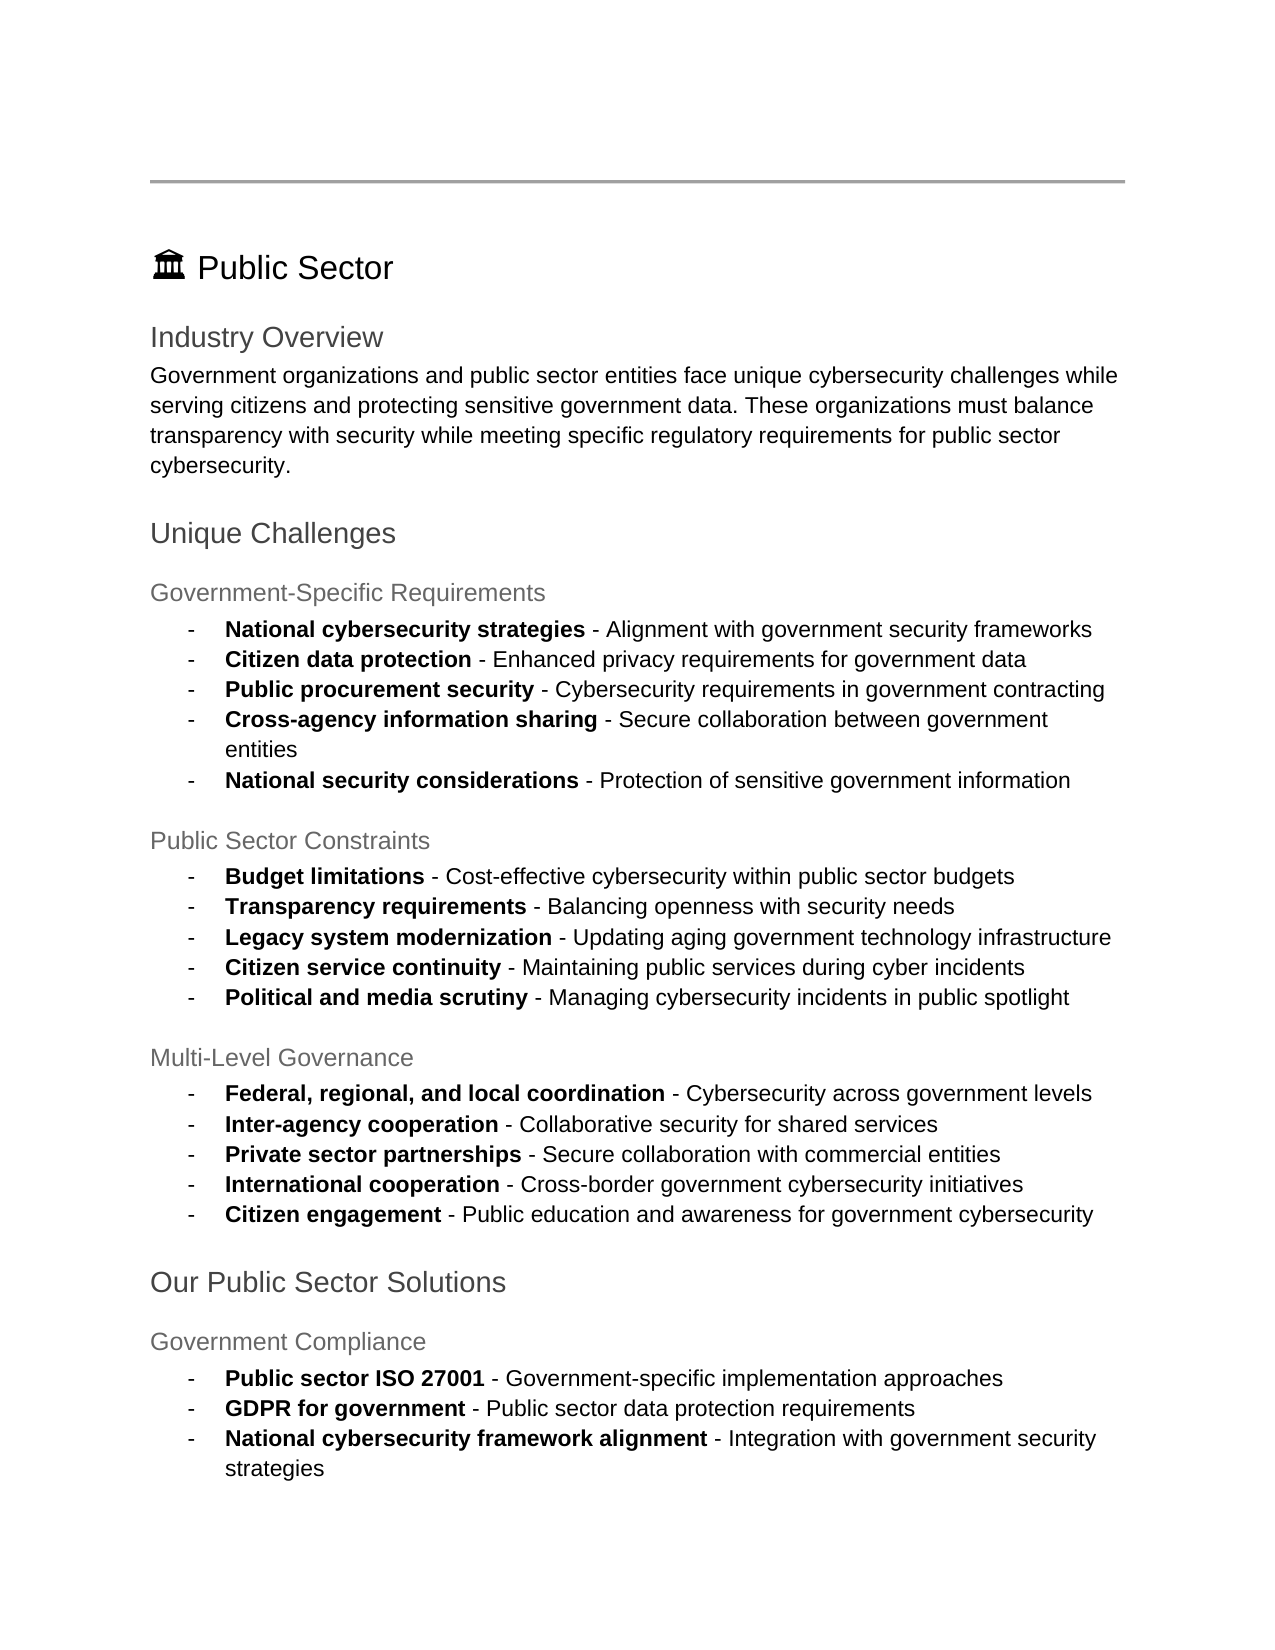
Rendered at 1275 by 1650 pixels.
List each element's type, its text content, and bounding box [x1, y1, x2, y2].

list GDPR for government - Public sector data protection requirements [187, 1395, 1125, 1421]
subtitle Public Sector Constraints [150, 826, 1125, 855]
subtitle Our Public Sector Solutions [150, 1265, 1125, 1298]
list National security considerations - Protection of sensitive government information [187, 767, 1125, 793]
subtitle Government-Specific Requirements [150, 578, 1125, 607]
list Transparency requirements - Balancing openness with security needs [187, 893, 1125, 919]
list Federal, regional, and local coordination - Cybersecurity across government levels [187, 1080, 1125, 1107]
subtitle Unique Challenges [150, 516, 1125, 549]
list International cooperation - Cross-border government cybersecurity initiatives [187, 1171, 1125, 1197]
list National cybersecurity strategies - Alignment with government security frameworks [187, 616, 1125, 642]
text Government organizations and public sector entities face unique cybersecurity challenges while serving citizens and protecting sensitive government data. These organizations must balance transparency with security while meeting specific regulatory requirements for public sector cybersecurity. [150, 362, 1125, 478]
subtitle 🏛️ Public Sector [150, 248, 1125, 286]
list Public procurement security - Cybersecurity requirements in government contracting [187, 676, 1125, 702]
list Citizen data protection - Enhanced privacy requirements for government data [187, 646, 1125, 672]
list Legacy system modernization - Updating aging government technology infrastructure [187, 923, 1125, 950]
list Citizen engagement - Public education and awareness for government cybersecurity [187, 1201, 1125, 1227]
list Public sector ISO 27001 - Government-specific implementation approaches [187, 1364, 1125, 1391]
list Private sector partnerships - Secure collaboration with commercial entities [187, 1141, 1125, 1167]
list Inter-agency cooperation - Collaborative security for shared services [187, 1111, 1125, 1137]
subtitle Industry Overview [150, 320, 1125, 353]
subtitle Government Compliance [150, 1327, 1125, 1356]
subtitle Multi-Level Governance [150, 1043, 1125, 1072]
list Cross-agency information sharing - Secure collaboration between government entities [187, 706, 1125, 763]
list Budget limitations - Cost-effective cybersecurity within public sector budgets [187, 863, 1125, 889]
list National cybersecurity framework alignment - Integration with government security strategies [187, 1425, 1125, 1481]
list Political and media scrutiny - Managing cybersecurity incidents in public spotlight [187, 984, 1125, 1010]
list Citizen service continuity - Maintaining public services during cyber incidents [187, 954, 1125, 980]
